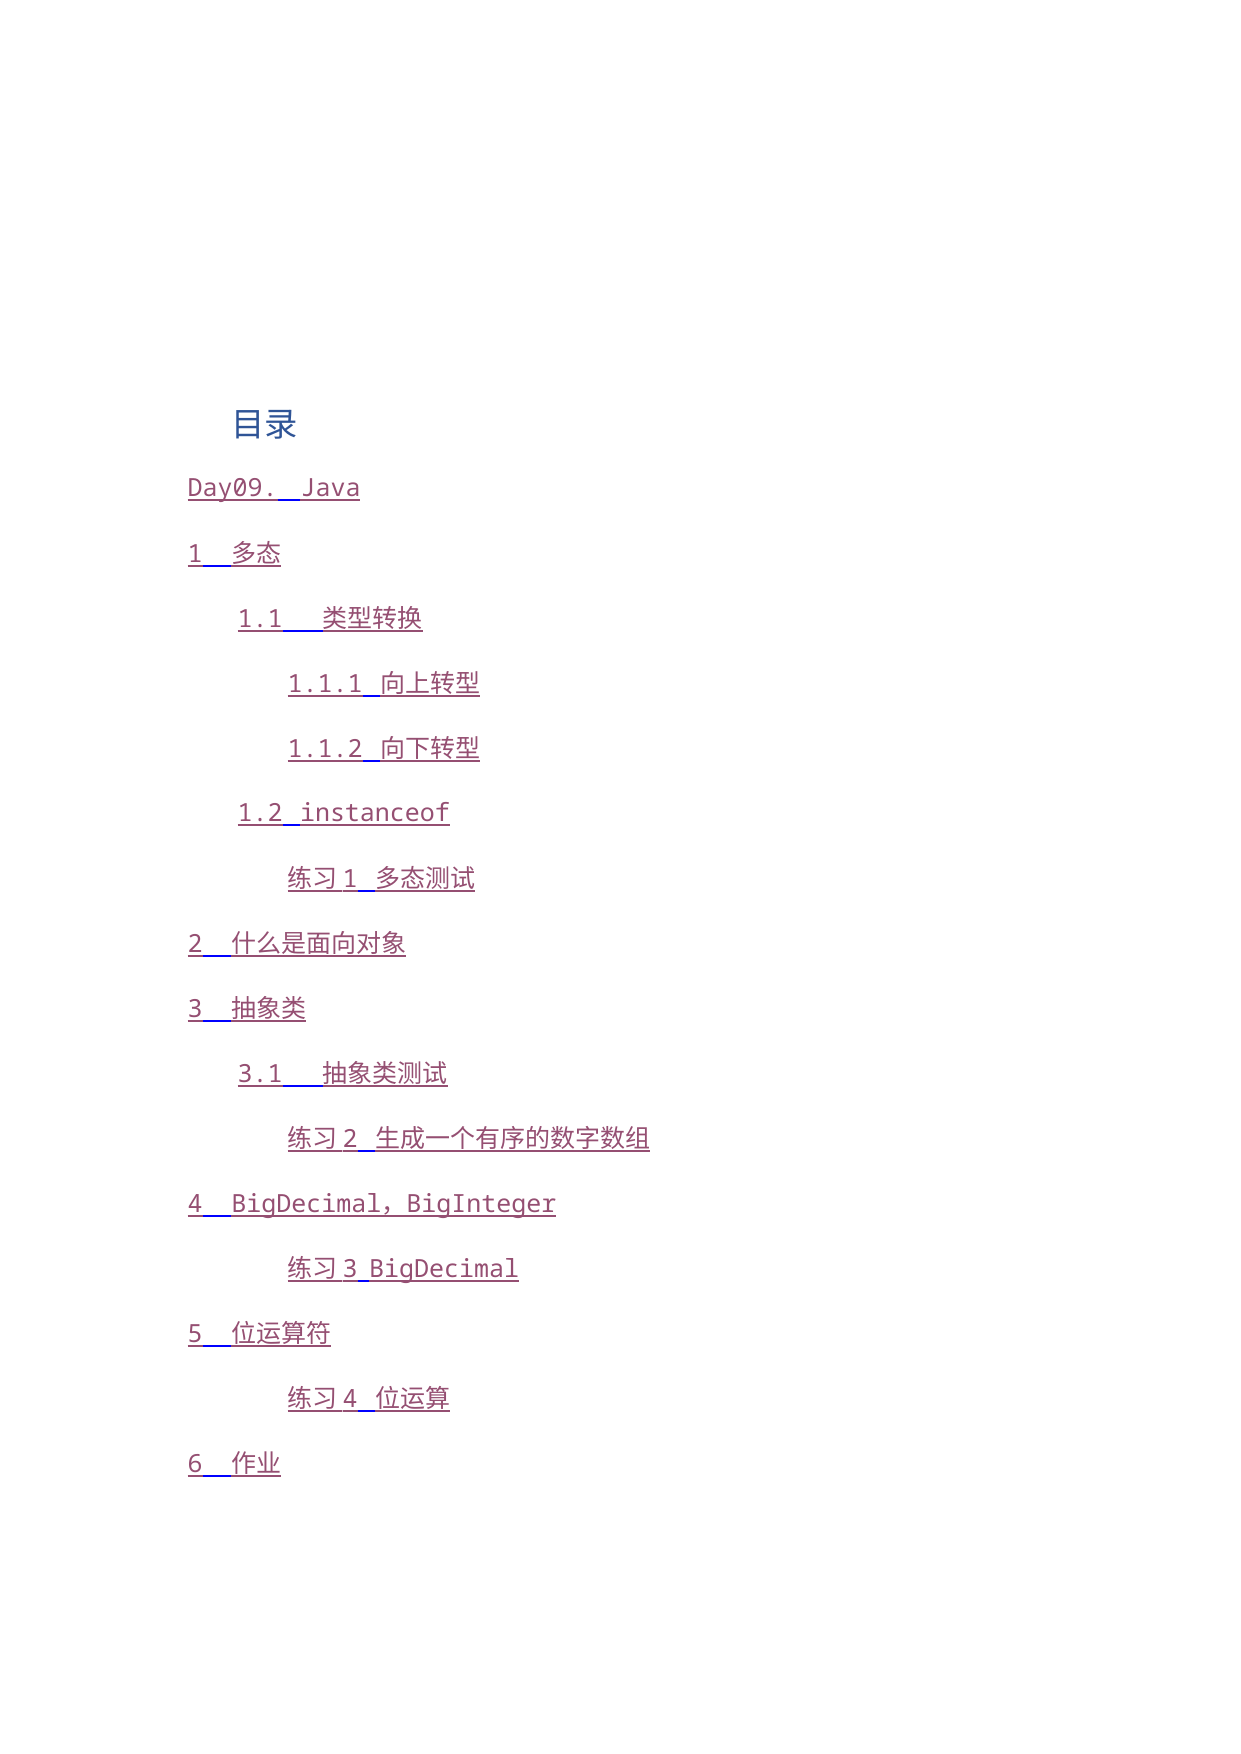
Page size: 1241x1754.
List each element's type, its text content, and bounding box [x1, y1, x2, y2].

text 目录 [187, 389, 1053, 454]
text Day09. Java [187, 454, 1053, 519]
text 5 位运算符 [187, 1299, 1053, 1364]
text 3 抽象类 [187, 974, 1053, 1039]
text 1.1.1 向上转型 [287, 649, 1053, 714]
text 1.1 类型转换 [237, 584, 1053, 649]
text 练习4 位运算 [287, 1364, 1053, 1429]
text 3.1 抽象类测试 [237, 1039, 1053, 1104]
text 1.2 instanceof [237, 779, 1053, 844]
text 练习1 多态测试 [287, 844, 1053, 909]
text 6 作业 [187, 1429, 1053, 1494]
text 1 多态 [187, 519, 1053, 584]
text 1.1.2 向下转型 [287, 714, 1053, 779]
text 练习3 BigDecimal [287, 1234, 1053, 1299]
text 4 BigDecimal，BigInteger [187, 1169, 1053, 1234]
text 2 什么是面向对象 [187, 909, 1053, 974]
text 练习2 生成一个有序的数字数组 [287, 1104, 1053, 1169]
